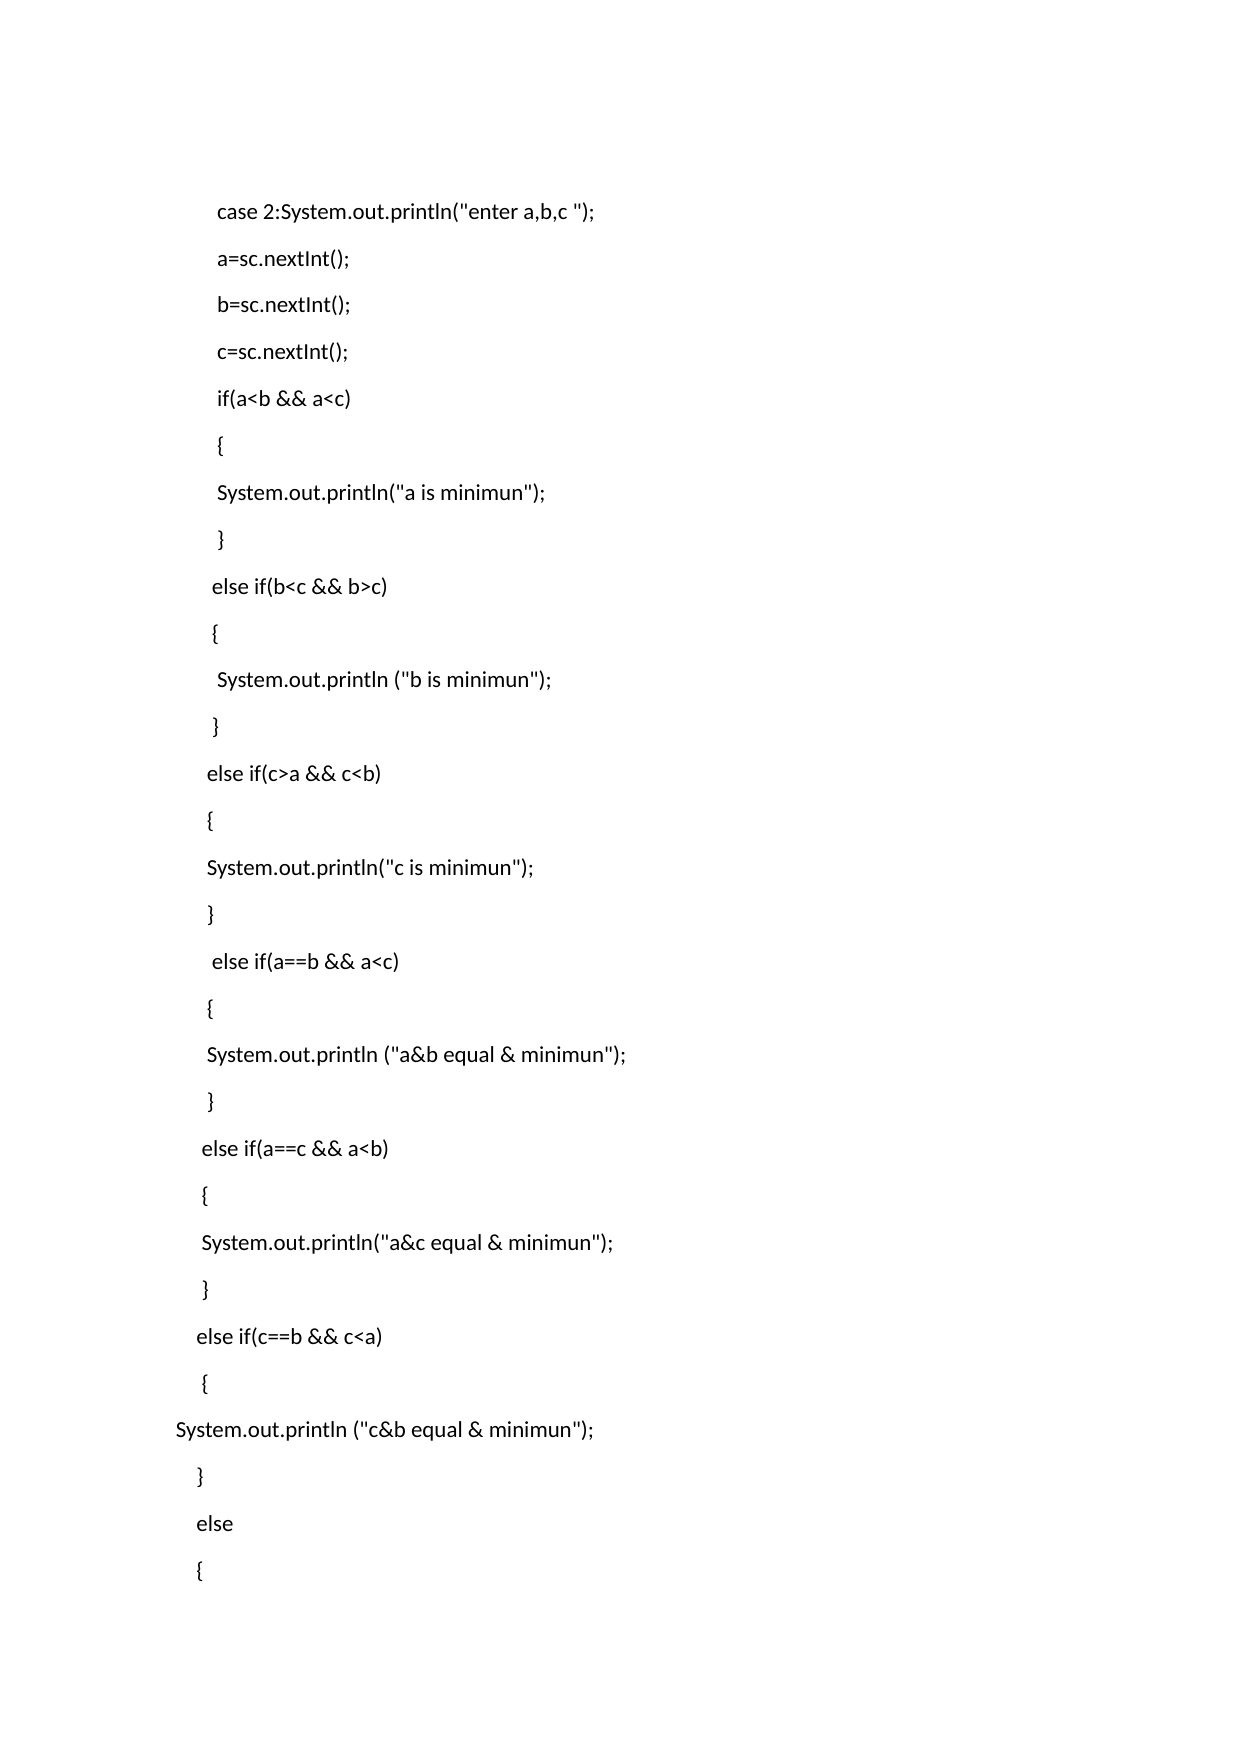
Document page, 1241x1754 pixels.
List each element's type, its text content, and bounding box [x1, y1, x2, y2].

text } [150, 900, 1090, 928]
text { [150, 619, 1090, 647]
text a=sc.nextInt(); [150, 244, 1090, 272]
text else if(c==b && c<a) [150, 1322, 1090, 1350]
text else if(b<c && b>c) [150, 572, 1090, 600]
text System.out.println ("c&b equal & minimun"); [150, 1416, 1090, 1444]
text b=sc.nextInt(); [150, 291, 1090, 319]
text c=sc.nextInt(); [150, 337, 1090, 366]
text else if(a==c && a<b) [150, 1134, 1090, 1162]
text System.out.println("c is minimun"); [150, 853, 1090, 881]
text { [150, 1181, 1090, 1209]
text System.out.println ("b is minimun"); [150, 666, 1090, 694]
text { [150, 994, 1090, 1022]
text else if(a==b && a<c) [150, 947, 1090, 975]
text else if(c>a && c<b) [150, 759, 1090, 787]
text { [150, 1369, 1090, 1397]
text { [150, 431, 1090, 459]
text System.out.println("a&c equal & minimun"); [150, 1228, 1090, 1256]
text } [150, 1462, 1090, 1491]
text } [150, 1087, 1090, 1116]
text System.out.println ("a&b equal & minimun"); [150, 1041, 1090, 1069]
text else [150, 1509, 1090, 1537]
text { [150, 806, 1090, 834]
text { [150, 1556, 1090, 1584]
text System.out.println("a is minimun"); [150, 478, 1090, 506]
text } [150, 525, 1090, 553]
text if(a<b && a<c) [150, 384, 1090, 412]
text } [150, 712, 1090, 741]
text } [150, 1275, 1090, 1303]
text case 2:System.out.println("enter a,b,c "); [150, 197, 1090, 225]
